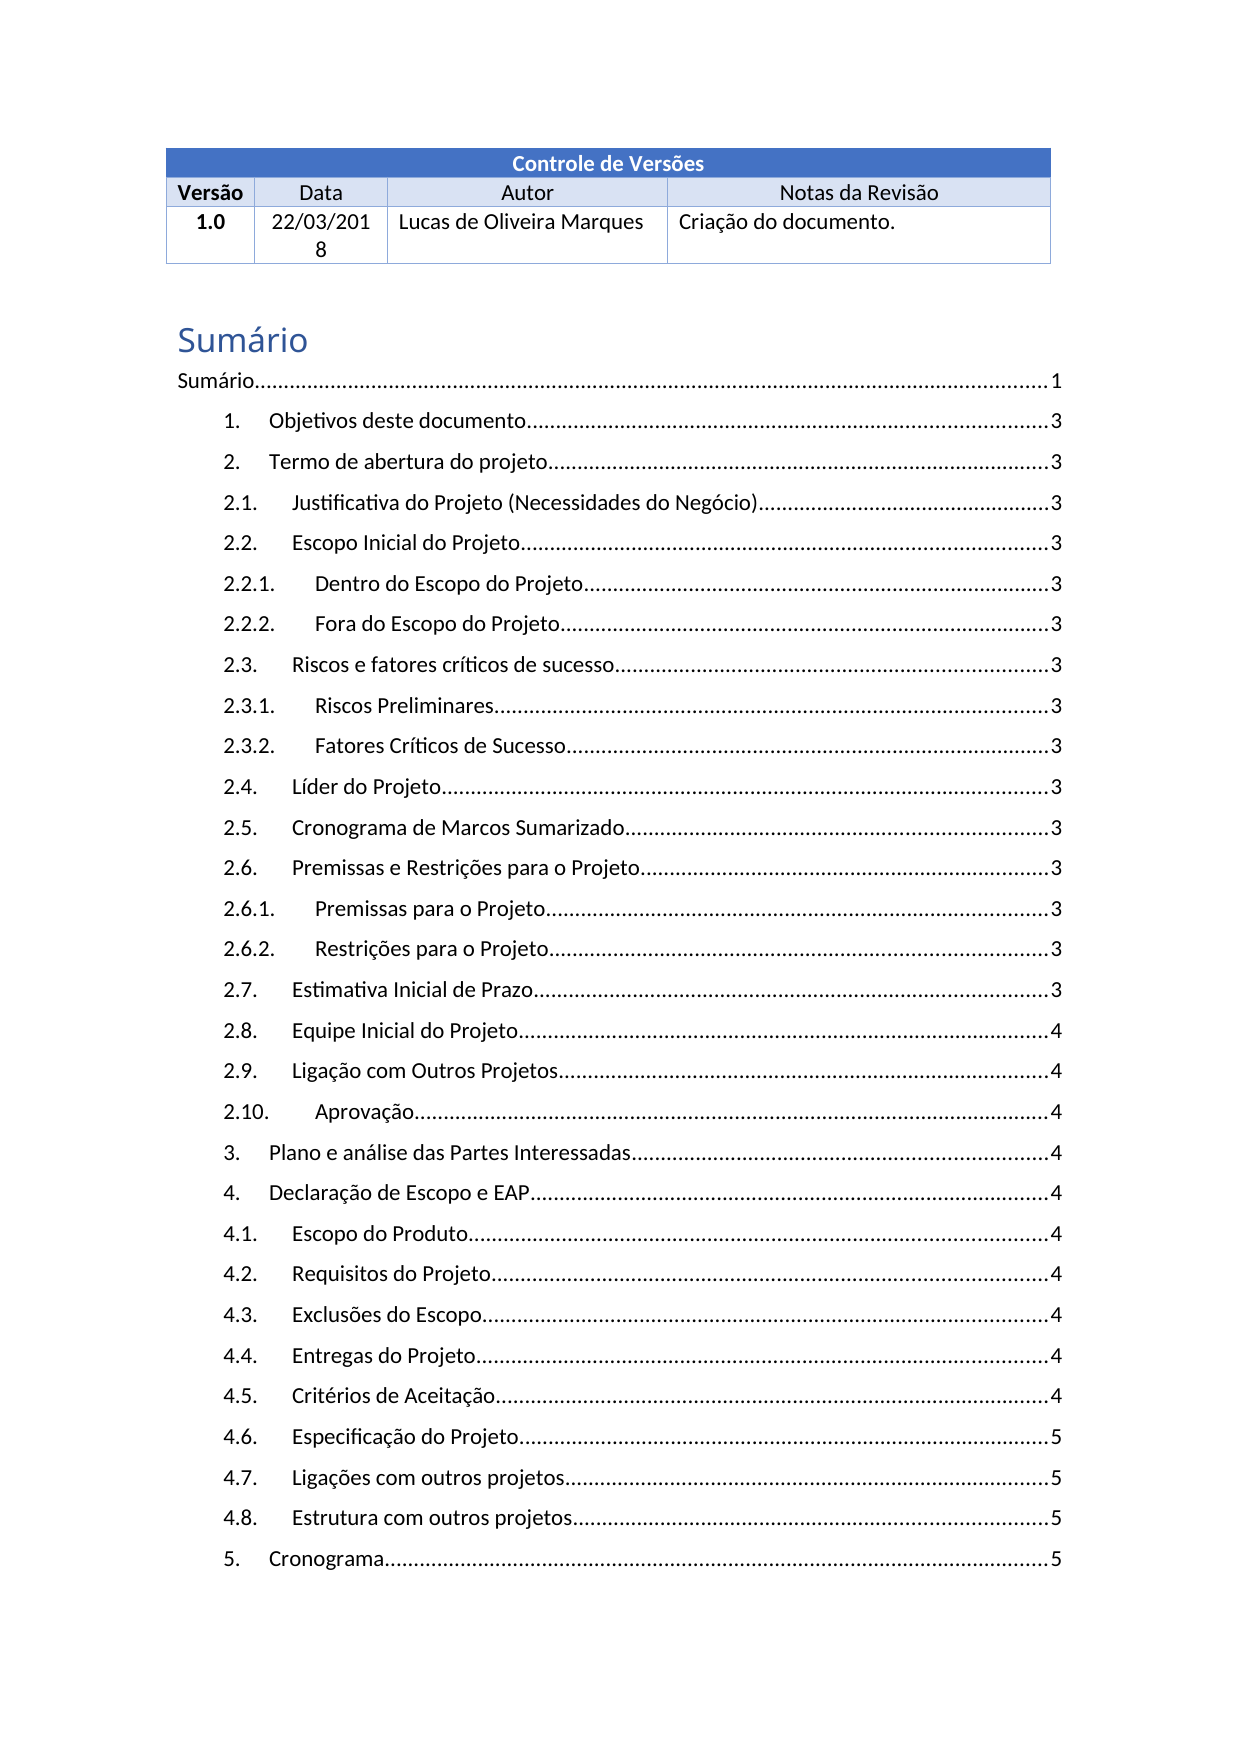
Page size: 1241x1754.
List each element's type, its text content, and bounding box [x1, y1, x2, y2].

table_cell Versão [167, 178, 254, 206]
table_cell Criação do documento. [668, 207, 1050, 263]
table_cell Lucas de Oliveira Marques [388, 207, 667, 263]
table_cell Data [255, 178, 387, 206]
table_cell Autor [388, 178, 667, 206]
table_header Controle de Versões [167, 149, 1050, 177]
table_cell 1.0 [167, 207, 254, 263]
table_cell 22/03/2018 [255, 207, 387, 263]
table_cell Notas da Revisão [668, 178, 1050, 206]
